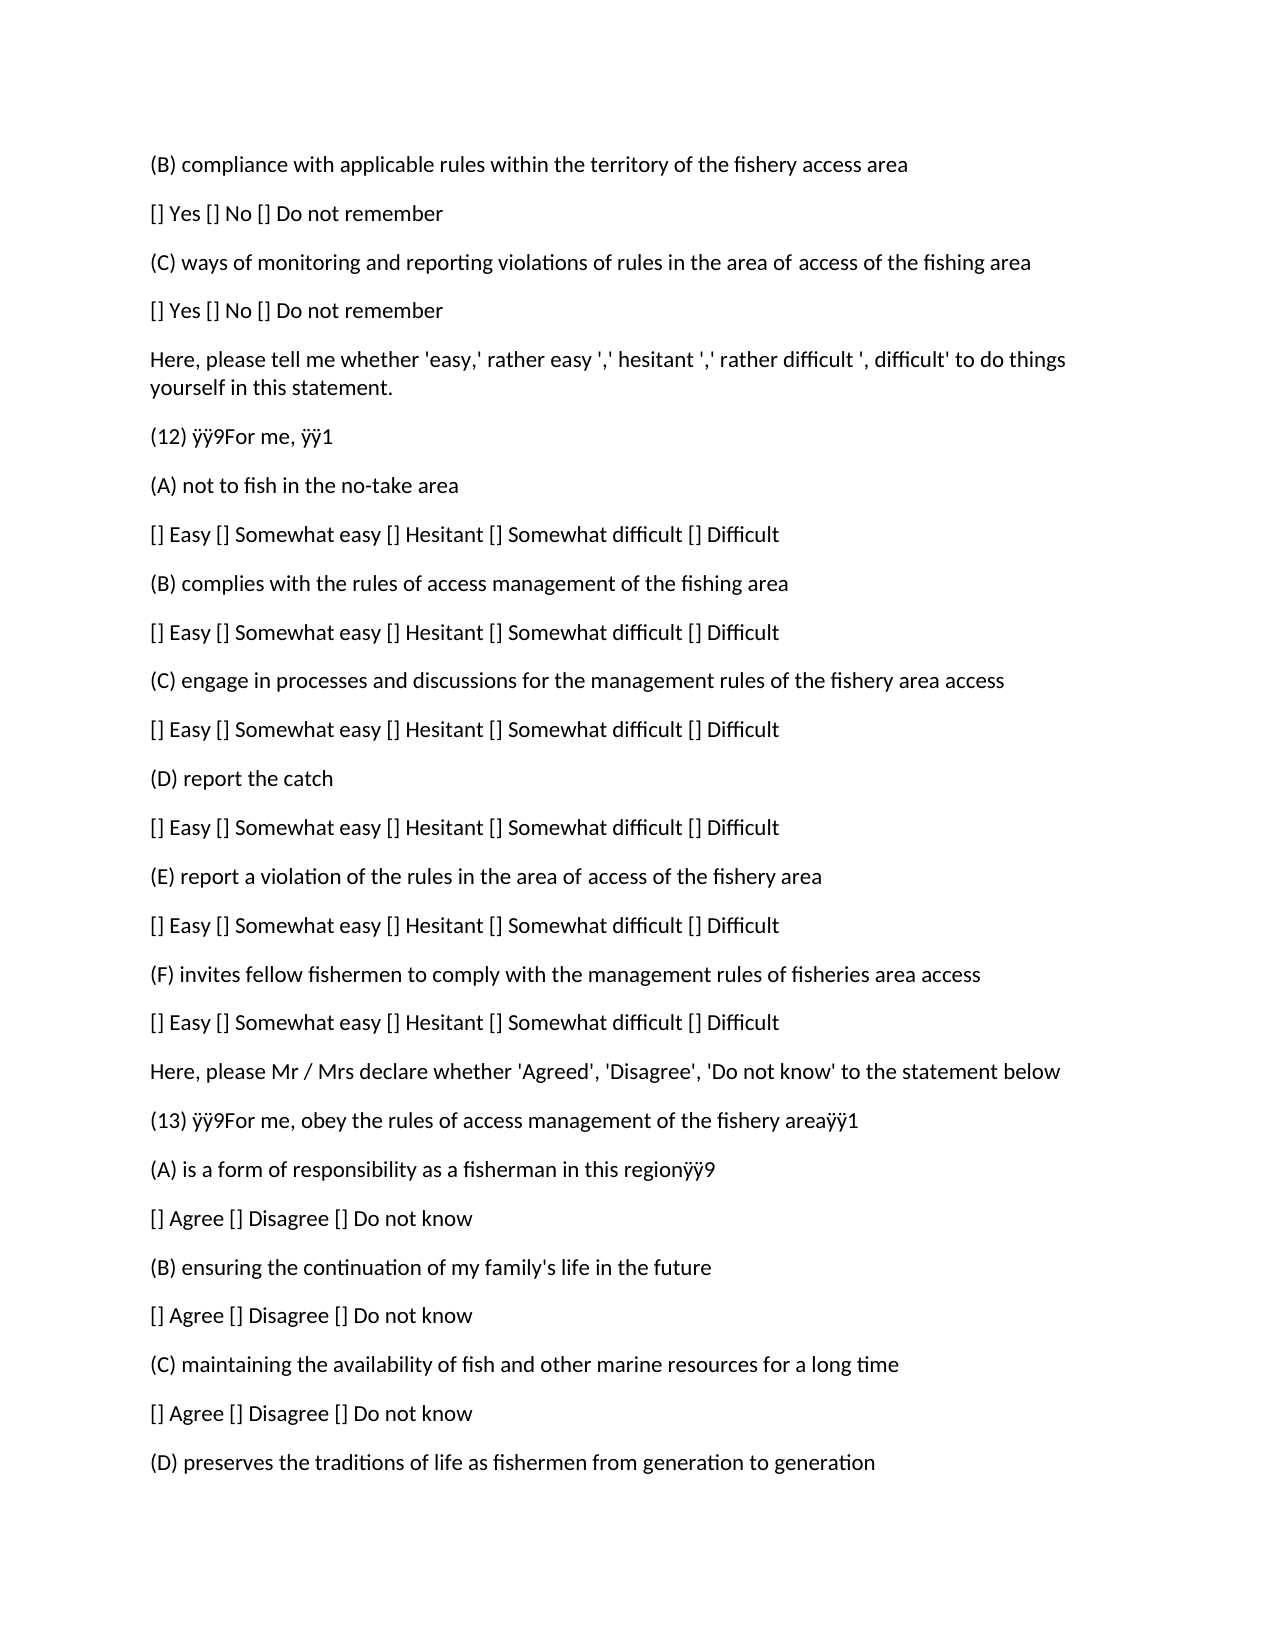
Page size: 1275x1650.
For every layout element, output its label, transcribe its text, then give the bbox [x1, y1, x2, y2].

text [] Easy [] Somewhat easy [] Hesitant [] Somewhat difficult [] Difficult [150, 1008, 1125, 1037]
text (E) report a violation of the rules in the area of ​​access of the fishery area [150, 862, 1125, 890]
text (C) ways of monitoring and reporting violations of rules in the area of ​​access of the fishing area [150, 248, 1125, 276]
text [] Easy [] Somewhat easy [] Hesitant [] Somewhat difficult [] Difficult [150, 715, 1125, 743]
text (D) report the catch [150, 764, 1125, 792]
text [] Easy [] Somewhat easy [] Hesitant [] Somewhat difficult [] Difficult [150, 813, 1125, 841]
text [] Yes [] No [] Do not remember [150, 297, 1125, 324]
text [] Yes [] No [] Do not remember [150, 199, 1125, 227]
text [] Easy [] Somewhat easy [] Hesitant [] Somewhat difficult [] Difficult [150, 520, 1125, 548]
text [] Easy [] Somewhat easy [] Hesitant [] Somewhat difficult [] Difficult [150, 911, 1125, 939]
text [] Easy [] Somewhat easy [] Hesitant [] Somewhat difficult [] Difficult [150, 618, 1125, 646]
text [] Agree [] Disagree [] Do not know [150, 1302, 1125, 1330]
text (F) invites fellow fishermen to comply with the management rules of fisheries area access [150, 960, 1125, 988]
text (B) compliance with applicable rules within the territory of the fishery access area [150, 150, 1125, 178]
text [] Agree [] Disagree [] Do not know [150, 1399, 1125, 1427]
text (C) engage in processes and discussions for the management rules of the fishery area access [150, 667, 1125, 694]
text Here, please Mr / Mrs declare whether 'Agreed', 'Disagree', 'Do not know' to the statement below [150, 1057, 1125, 1085]
text (12) ÿÿ9For me, ÿÿ1 [150, 422, 1125, 450]
text (B) complies with the rules of access management of the fishing area [150, 569, 1125, 597]
text (C) maintaining the availability of fish and other marine resources for a long time [150, 1351, 1125, 1378]
text [] Agree [] Disagree [] Do not know [150, 1204, 1125, 1232]
text (D) preserves the traditions of life as fishermen from generation to generation [150, 1448, 1125, 1476]
text Here, please tell me whether 'easy,' rather easy ',' hesitant ',' rather difficult ', difficult' to do things yourself in this statement. [150, 345, 1125, 401]
text (A) is a form of responsibility as a fisherman in this regionÿÿ9 [150, 1155, 1125, 1183]
text (B) ensuring the continuation of my family's life in the future [150, 1253, 1125, 1281]
text (13) ÿÿ9For me, obey the rules of access management of the fishery areaÿÿ1 [150, 1106, 1125, 1134]
text (A) not to fish in the no-take area [150, 471, 1125, 499]
